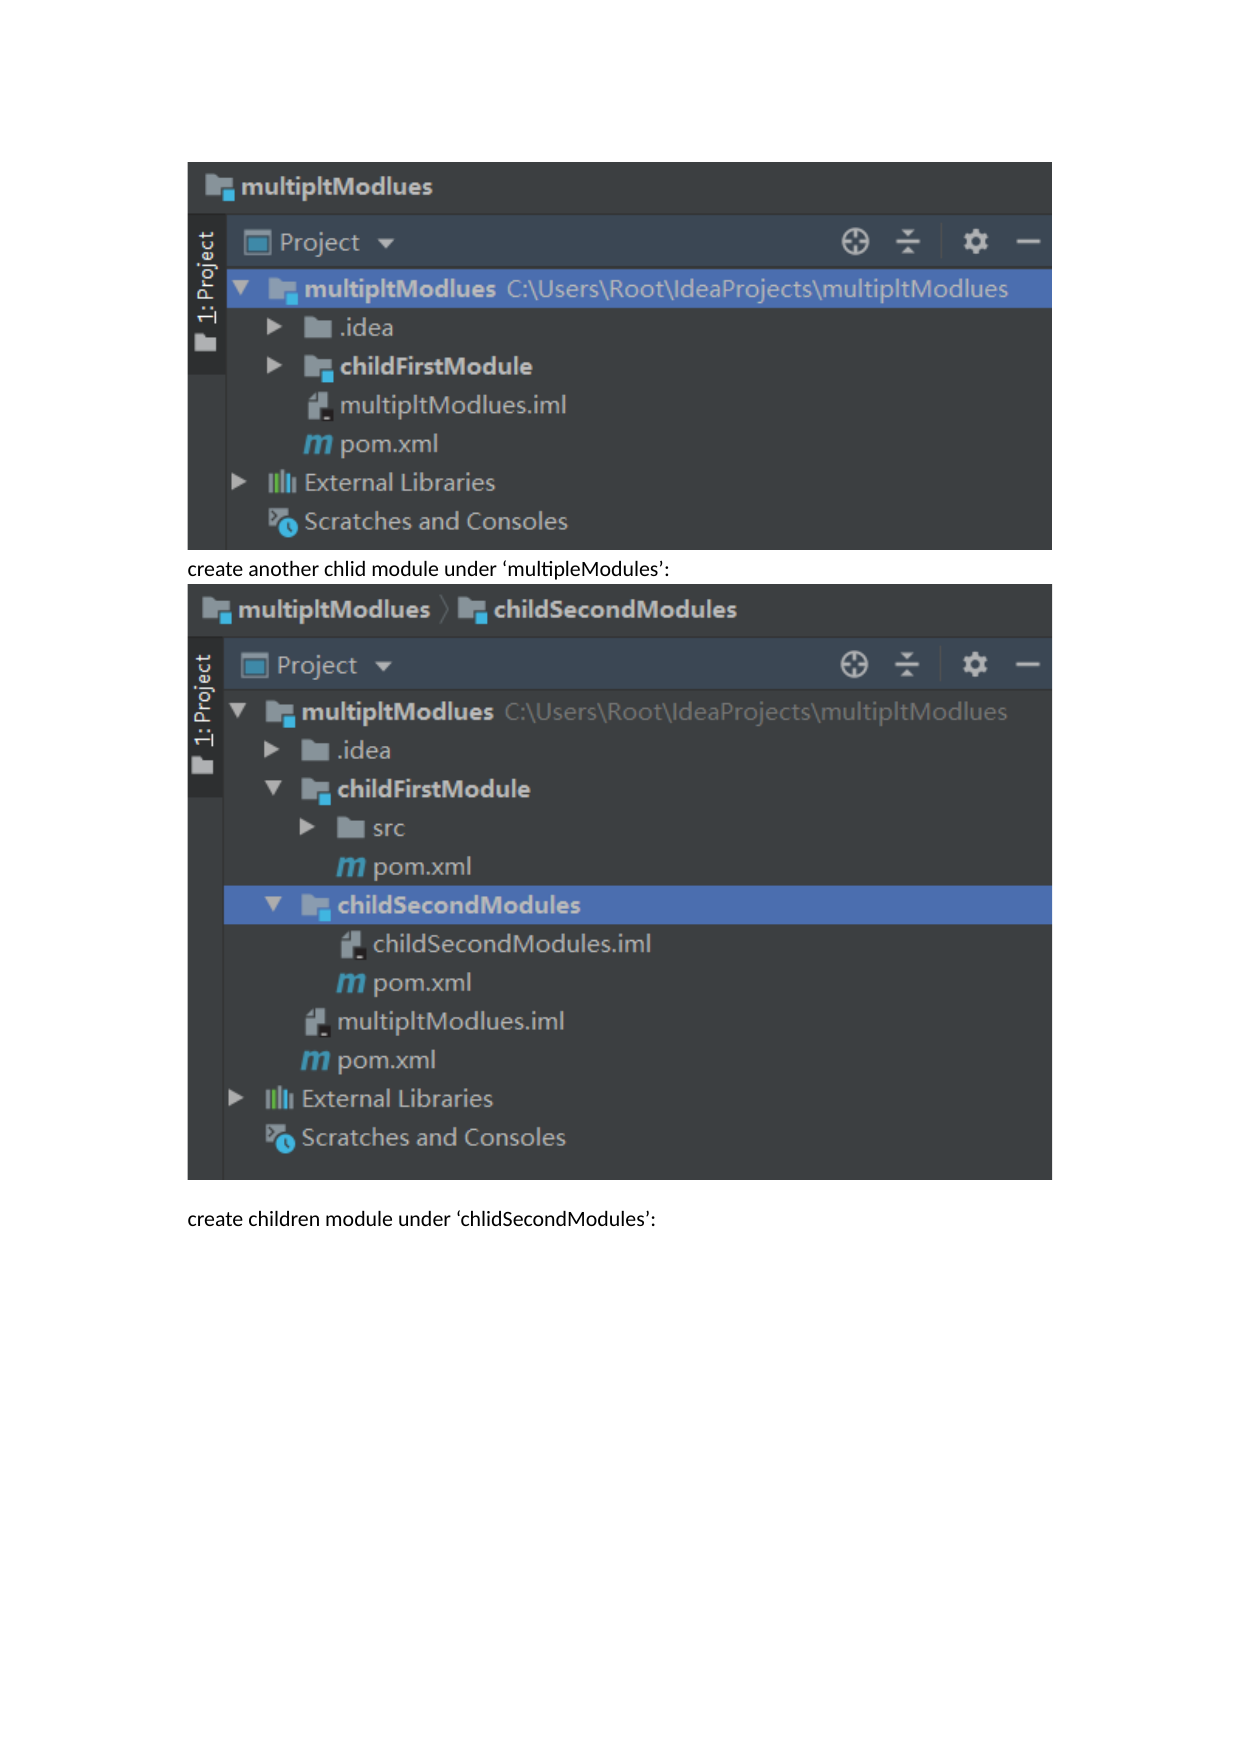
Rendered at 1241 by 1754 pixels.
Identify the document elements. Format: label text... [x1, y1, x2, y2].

text create another chlid module under ‘multipleModules’: [187, 552, 1053, 584]
picture [187, 162, 1052, 550]
text create children module under ‘chlidSecondModules’: [187, 1202, 1053, 1234]
picture [187, 584, 1053, 1180]
